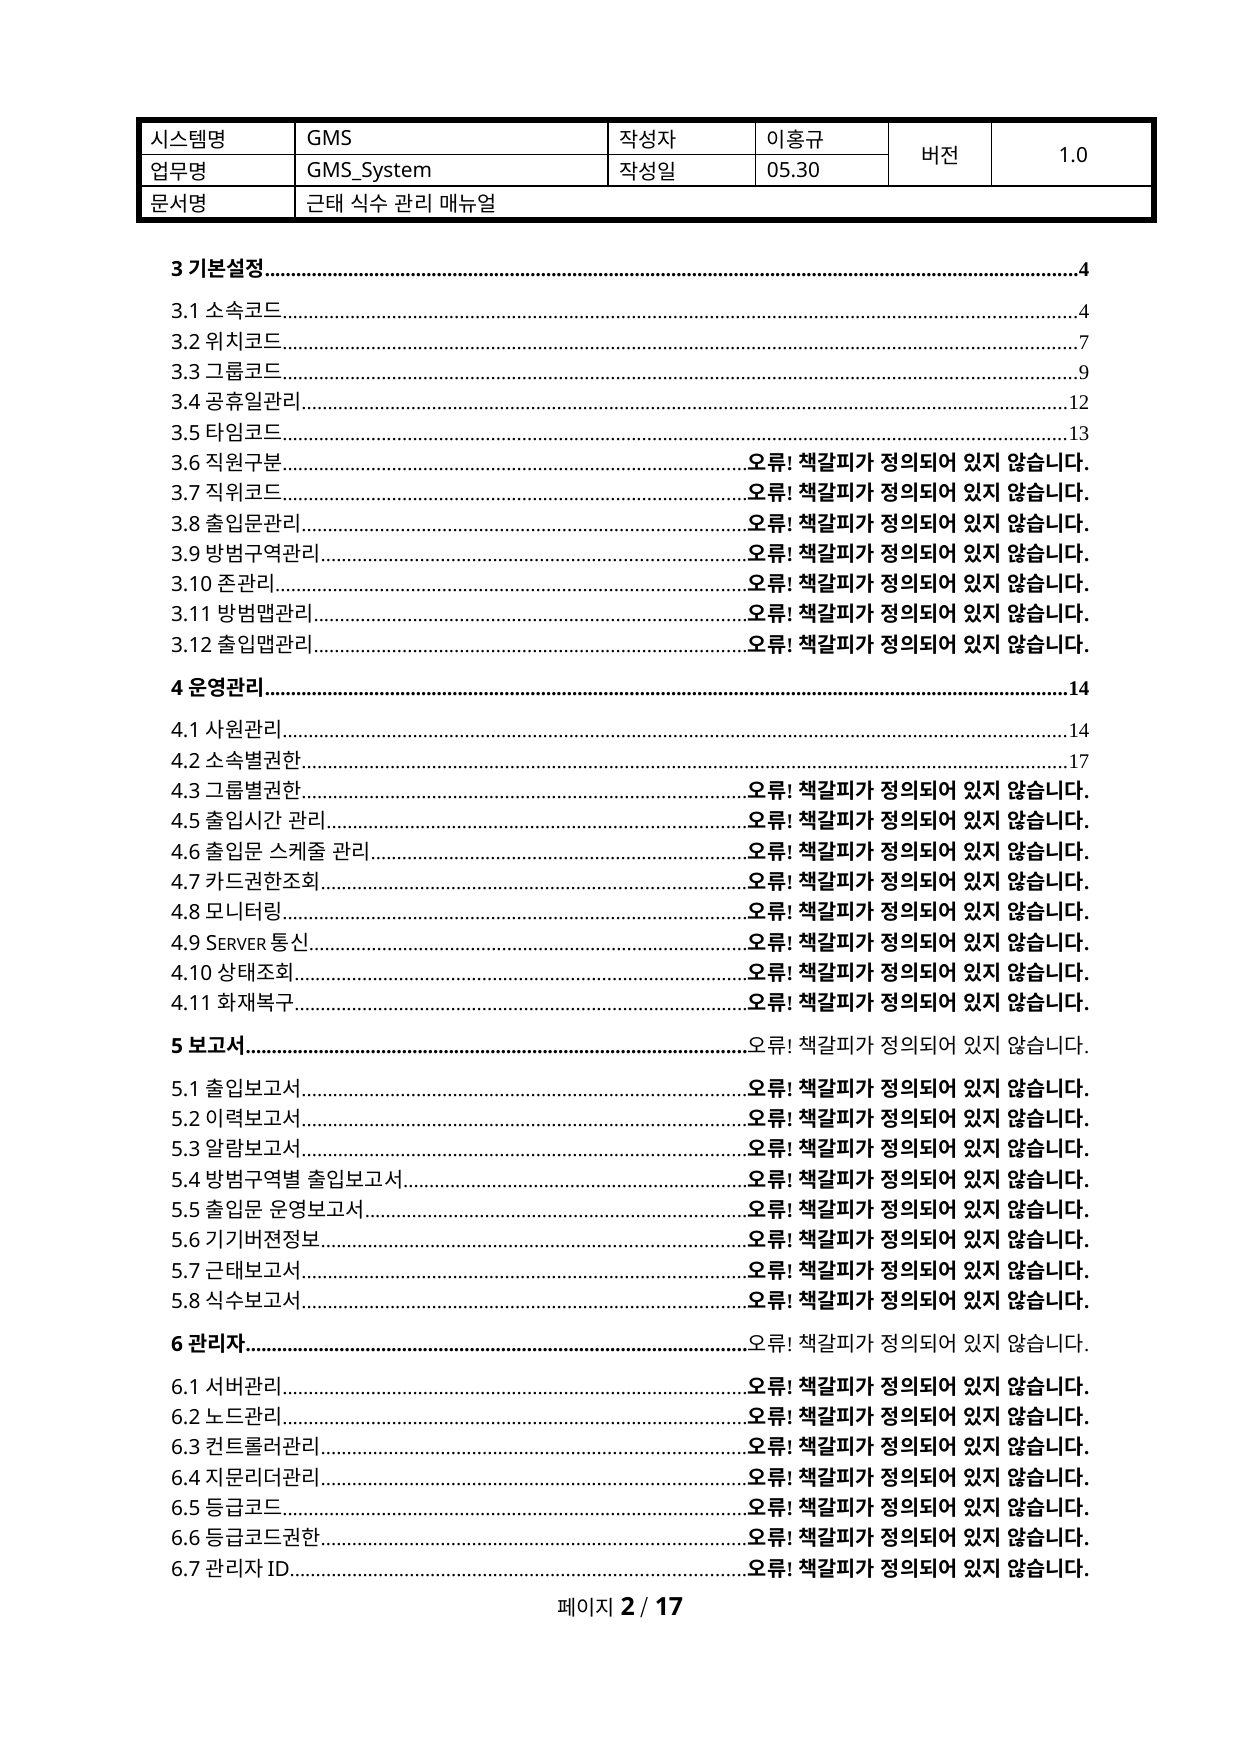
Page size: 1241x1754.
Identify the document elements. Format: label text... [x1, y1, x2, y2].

text 3.11 방범맵관리 오류! 책갈피가 정의되어 있지 않습니다. [171, 598, 1090, 628]
text 4.7 카드권한조회 오류! 책갈피가 정의되어 있지 않습니다. [171, 865, 1090, 896]
text 4.5 출입시간 관리 오류! 책갈피가 정의되어 있지 않습니다. [171, 804, 1090, 835]
text 4.2 소속별권한 17 [171, 744, 1090, 774]
text 5.5 출입문 운영보고서 오류! 책갈피가 정의되어 있지 않습니다. [171, 1193, 1090, 1224]
text 3.4 공휴일관리 12 [171, 386, 1090, 416]
text 4.8 모니터링 오류! 책갈피가 정의되어 있지 않습니다. [171, 896, 1090, 926]
text 4.9 Server통신 오류! 책갈피가 정의되어 있지 않습니다. [171, 926, 1090, 956]
text 4 운영관리 14 [171, 671, 1090, 701]
text 6.5 등급코드 오류! 책갈피가 정의되어 있지 않습니다. [171, 1491, 1090, 1521]
text 3.6 직원구분 오류! 책갈피가 정의되어 있지 않습니다. [171, 446, 1090, 476]
text 3.7 직위코드 오류! 책갈피가 정의되어 있지 않습니다. [171, 476, 1090, 507]
text 3.2 위치코드 7 [171, 325, 1090, 355]
text 4.6 출입문 스케줄 관리 오류! 책갈피가 정의되어 있지 않습니다. [171, 835, 1090, 865]
text 5.8 식수보고서 오류! 책갈피가 정의되어 있지 않습니다. [171, 1284, 1090, 1314]
text 5.1 출입보고서 오류! 책갈피가 정의되어 있지 않습니다. [171, 1072, 1090, 1102]
text 6.1 서버관리 오류! 책갈피가 정의되어 있지 않습니다. [171, 1370, 1090, 1400]
text 6.4 지문리더관리 오류! 책갈피가 정의되어 있지 않습니다. [171, 1461, 1090, 1491]
text 3 기본설정 4 [171, 252, 1090, 282]
text 6.6 등급코드권한 오류! 책갈피가 정의되어 있지 않습니다. [171, 1521, 1090, 1552]
text 5.6 기기버젼정보 오류! 책갈피가 정의되어 있지 않습니다. [171, 1224, 1090, 1254]
text 5.3 알람보고서 오류! 책갈피가 정의되어 있지 않습니다. [171, 1133, 1090, 1163]
text 3.3 그룹코드 9 [171, 355, 1090, 386]
text 4.11 화재복구 오류! 책갈피가 정의되어 있지 않습니다. [171, 986, 1090, 1017]
text 6.2 노드관리 오류! 책갈피가 정의되어 있지 않습니다. [171, 1400, 1090, 1431]
text 4.3 그룹별권한 오류! 책갈피가 정의되어 있지 않습니다. [171, 774, 1090, 804]
text 3.5 타임코드 13 [171, 416, 1090, 446]
text 3.8 출입문관리 오류! 책갈피가 정의되어 있지 않습니다. [171, 507, 1090, 537]
text 5.2 이력보고서 오류! 책갈피가 정의되어 있지 않습니다. [171, 1102, 1090, 1133]
text 4.1 사원관리 14 [171, 714, 1090, 744]
text 6 관리자 오류! 책갈피가 정의되어 있지 않습니다. [171, 1327, 1090, 1357]
text 3.12 출입맵관리 오류! 책갈피가 정의되어 있지 않습니다. [171, 628, 1090, 658]
text 6.7 관리자ID 오류! 책갈피가 정의되어 있지 않습니다. [171, 1552, 1090, 1582]
text 3.9 방범구역관리 오류! 책갈피가 정의되어 있지 않습니다. [171, 537, 1090, 567]
text 3.1 소속코드 4 [171, 294, 1090, 325]
text 6.3 컨트롤러관리 오류! 책갈피가 정의되어 있지 않습니다. [171, 1431, 1090, 1461]
text 5.4 방범구역별 출입보고서 오류! 책갈피가 정의되어 있지 않습니다. [171, 1163, 1090, 1193]
text 3.10 존관리 오류! 책갈피가 정의되어 있지 않습니다. [171, 567, 1090, 598]
text 5 보고서 오류! 책갈피가 정의되어 있지 않습니다. [171, 1029, 1090, 1059]
text 5.7 근태보고서 오류! 책갈피가 정의되어 있지 않습니다. [171, 1254, 1090, 1284]
text 4.10 상태조회 오류! 책갈피가 정의되어 있지 않습니다. [171, 956, 1090, 986]
